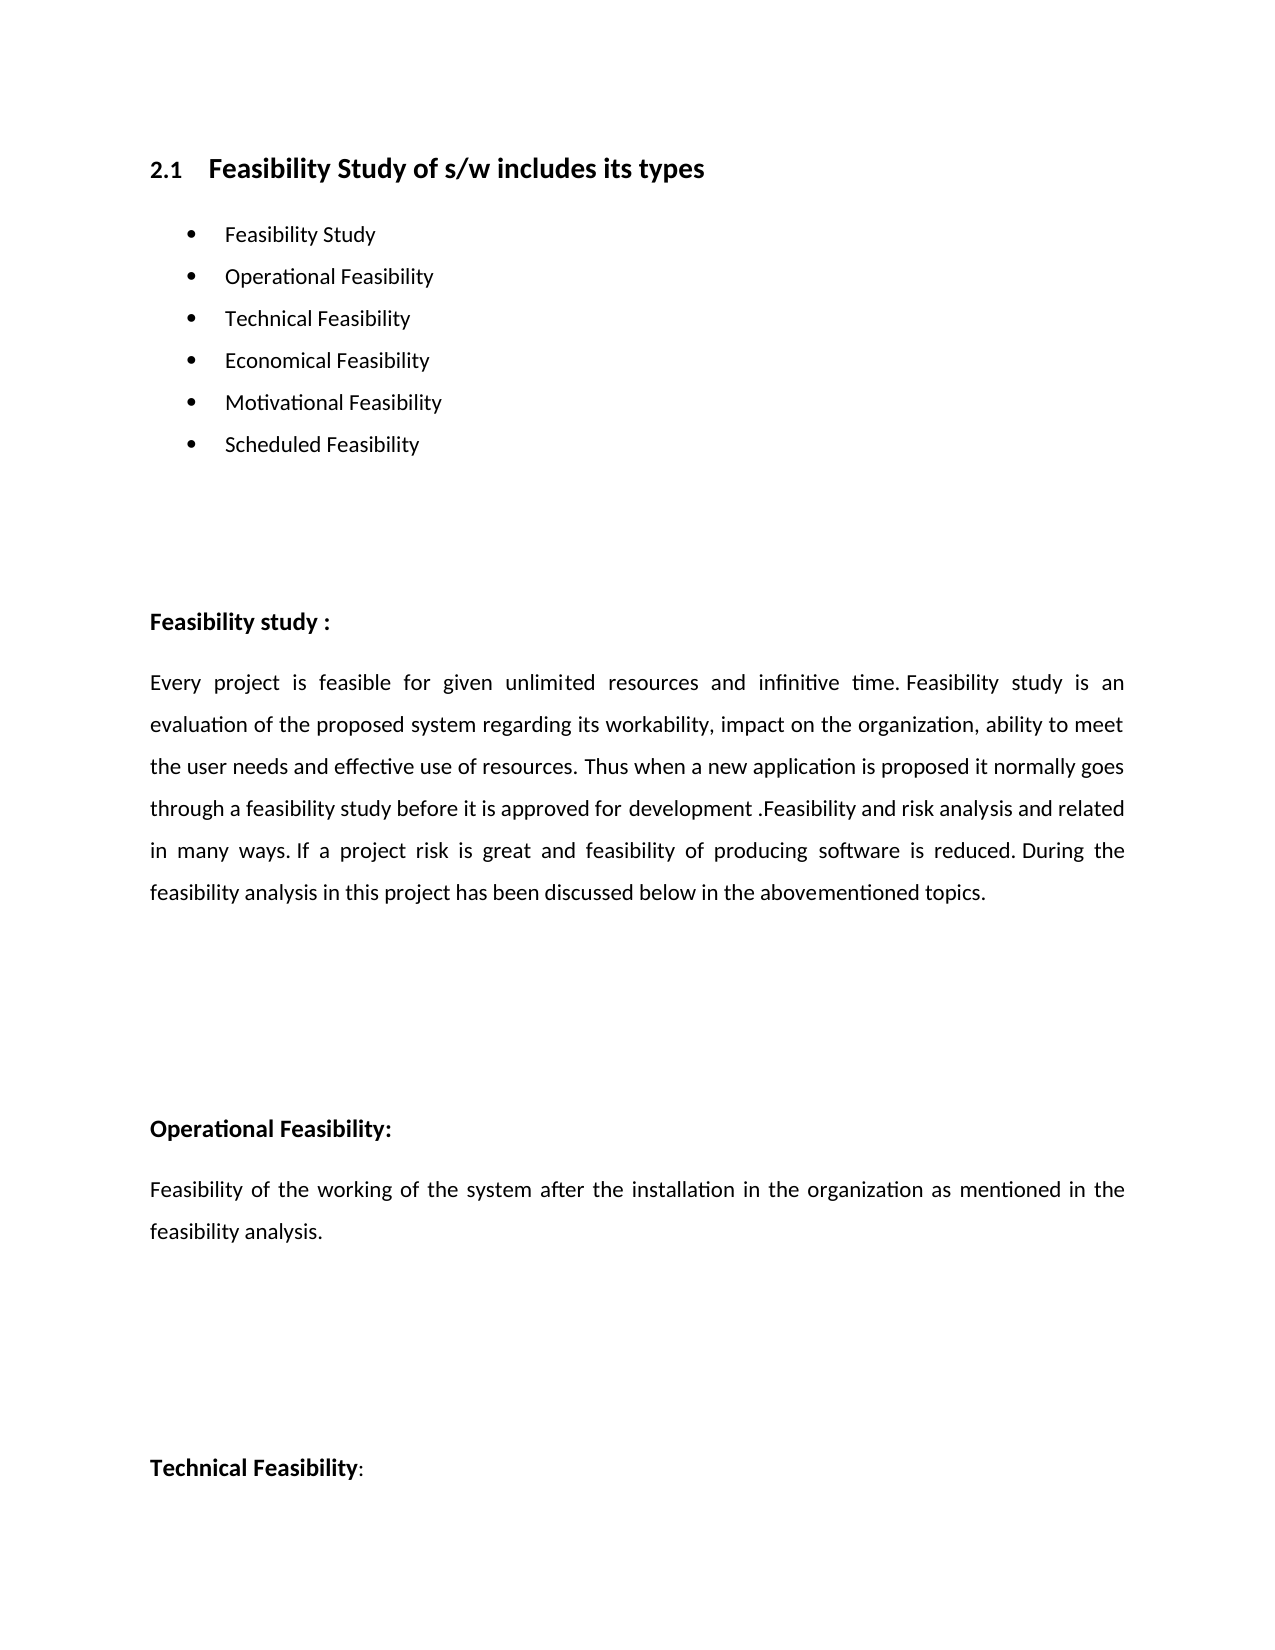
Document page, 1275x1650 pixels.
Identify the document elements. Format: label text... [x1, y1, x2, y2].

text 2.1 Feasibility Study of s/w includes its types [150, 150, 1125, 186]
list Economical Feasibility [187, 346, 1125, 374]
list Technical Feasibility [187, 304, 1125, 332]
text Technical Feasibility: [150, 1452, 1125, 1482]
list Motivational Feasibility [187, 388, 1125, 416]
text Every project is feasible for given unlimited resources and infinitive time. Feasibility study is an evaluation of the proposed system regarding its workability, impact on the organization, ability to meet the user needs and effective use of resources. Thus when a new application is proposed it normally goes through a feasibility study before it is approved for development .Feasibility and risk analysis and related in many ways. If a project risk is great and feasibility of producing software is reduced. During the feasibility analysis in this project has been discussed below in the abovementioned topics. [150, 668, 1125, 906]
text Feasibility of the working of the system after the installation in the organization as mentioned in the feasibility analysis. [150, 1175, 1125, 1245]
text Feasibility study : [150, 606, 1125, 636]
list Operational Feasibility [187, 262, 1125, 290]
list Scheduled Feasibility [187, 430, 1125, 458]
list Feasibility Study [187, 220, 1125, 248]
text Operational Feasibility: [150, 1113, 1125, 1143]
